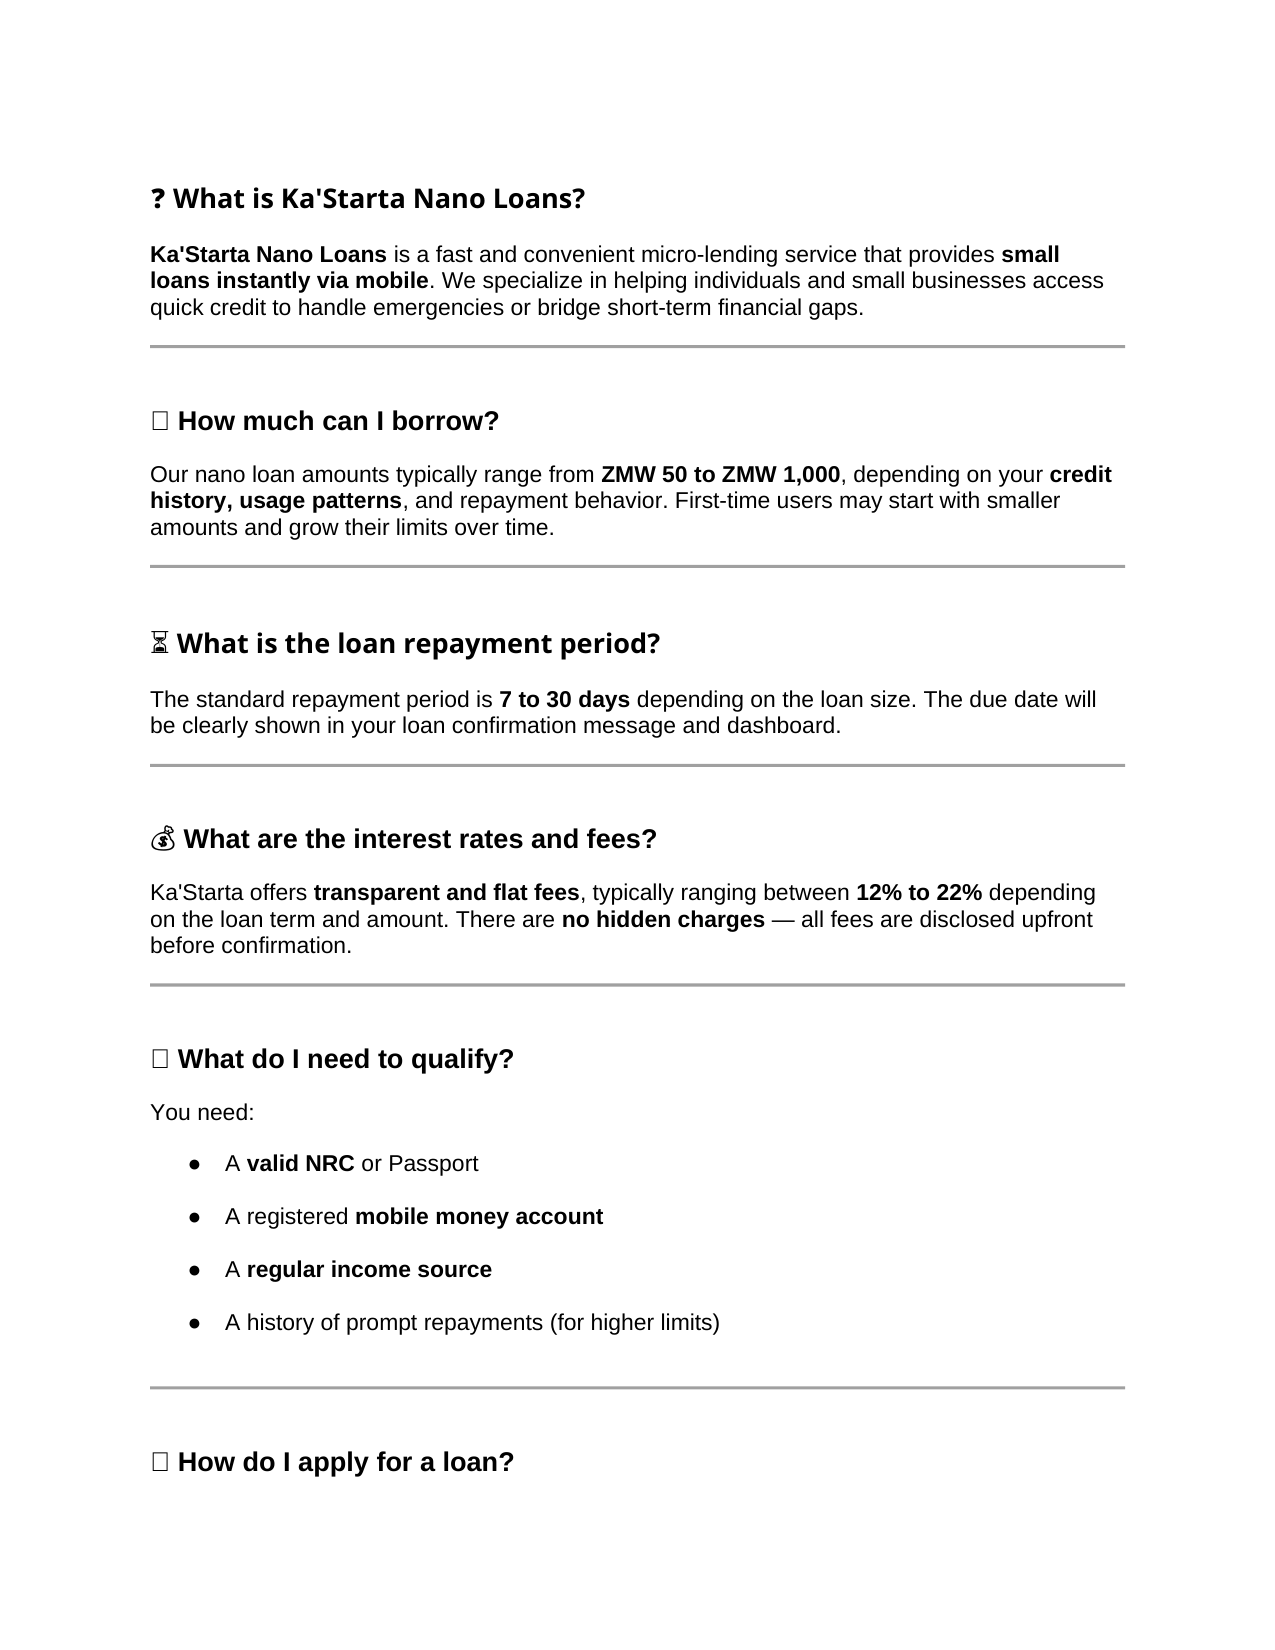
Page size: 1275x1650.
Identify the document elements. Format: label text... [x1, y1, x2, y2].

text You need: [150, 1099, 1125, 1125]
subtitle ⏳ What is the loan repayment period? [150, 624, 1125, 661]
text Ka'Starta Nano Loans is a fast and convenient micro-lending service that provides small loans instantly via mobile. We specialize in helping individuals and small businesses access quick credit to handle emergencies or bridge short-term financial gaps. [150, 241, 1125, 320]
text Our nano loan amounts typically range from ZMW 50 to ZMW 1,000, depending on your credit history, usage patterns, and repayment behavior. First-time users may start with smaller amounts and grow their limits over time. [150, 461, 1125, 540]
subtitle 📲 How do I apply for a loan? [150, 1446, 1125, 1477]
subtitle 💵 How much can I borrow? [150, 404, 1125, 436]
list A history of prompt repayments (for higher limits) [187, 1308, 1125, 1361]
list A regular income source [187, 1256, 1125, 1308]
subtitle 📝 What do I need to qualify? [150, 1043, 1125, 1074]
list A registered mobile money account [187, 1203, 1125, 1256]
subtitle ❓ What is Ka'Starta Nano Loans? [150, 179, 1125, 216]
subtitle 💰 What are the interest rates and fees? [150, 823, 1125, 854]
text The standard repayment period is 7 to 30 days depending on the loan size. The due date will be clearly shown in your loan confirmation message and dashboard. [150, 686, 1125, 739]
list A valid NRC or Passport [187, 1150, 1125, 1203]
text Ka'Starta offers transparent and flat fees, typically ranging between 12% to 22% depending on the loan term and amount. There are no hidden charges — all fees are disclosed upfront before confirmation. [150, 879, 1125, 958]
